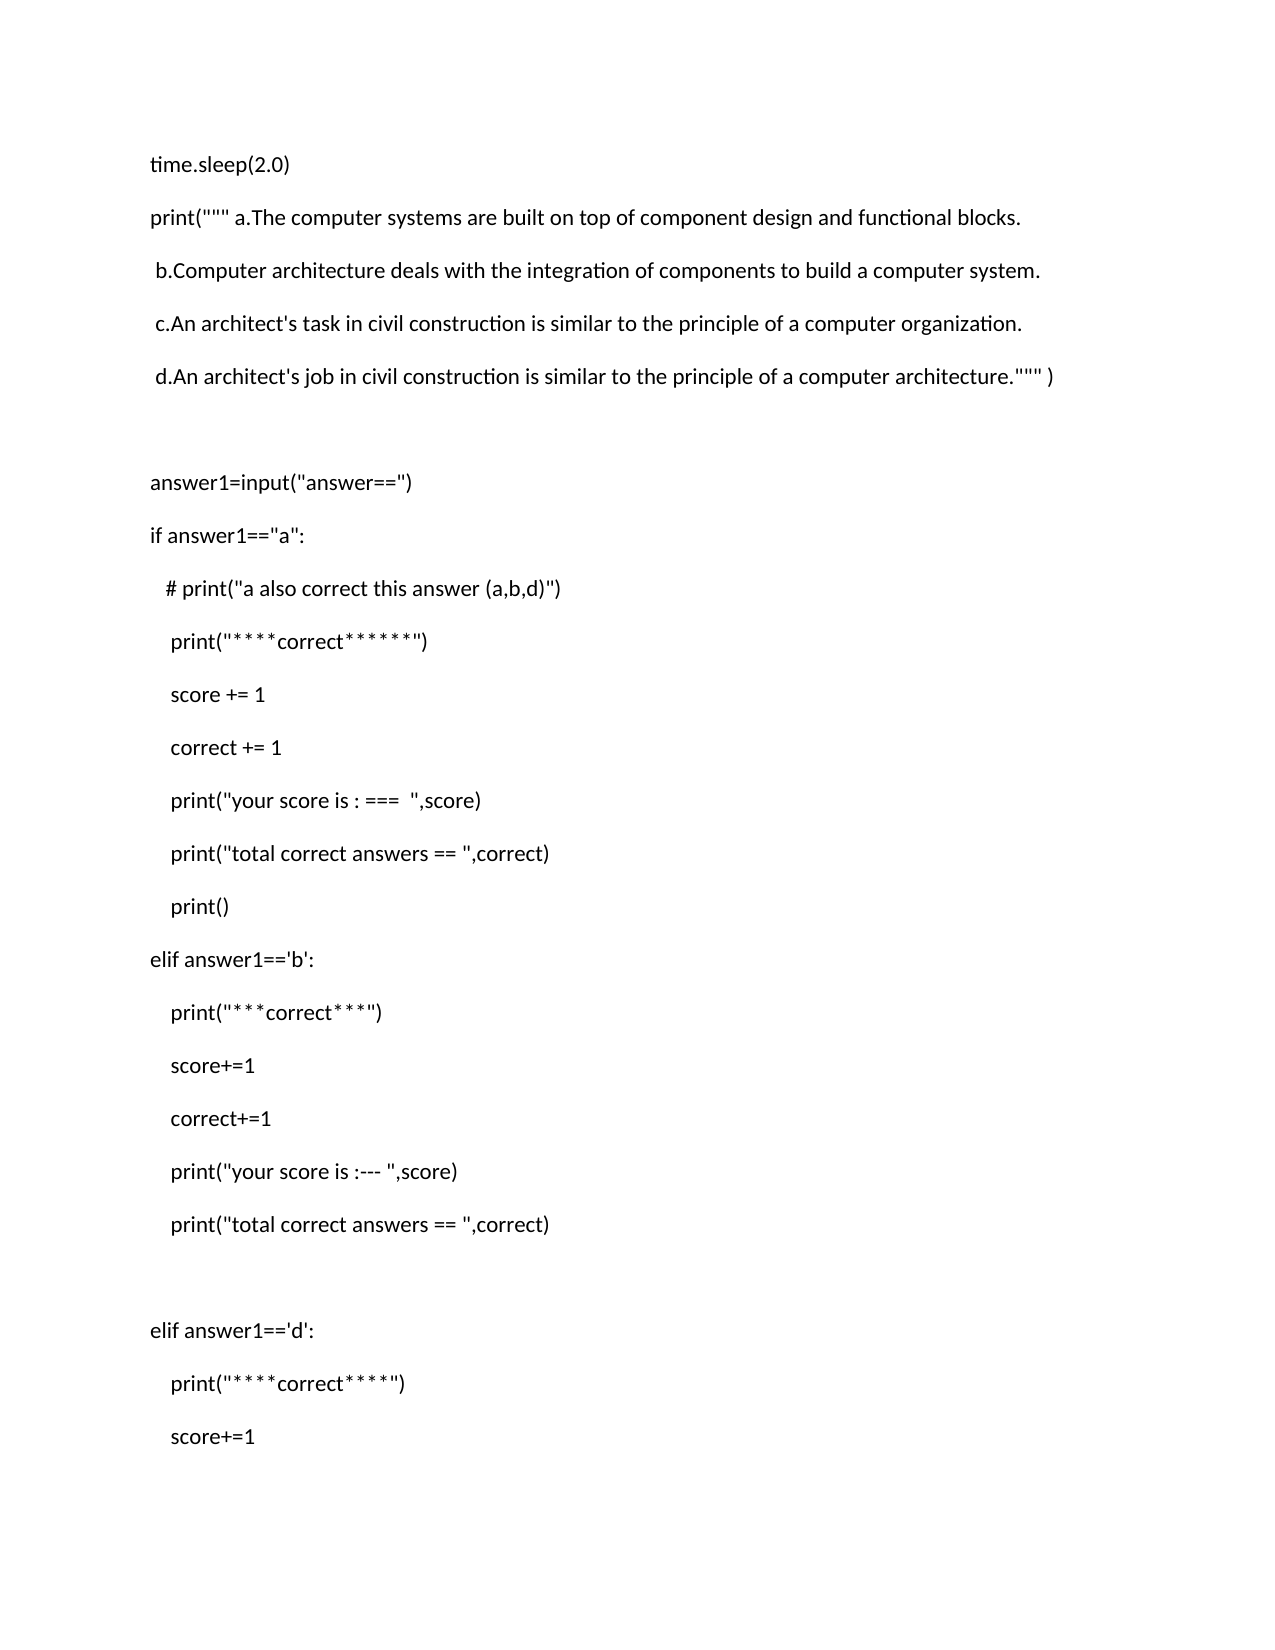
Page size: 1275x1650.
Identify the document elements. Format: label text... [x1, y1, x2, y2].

text elif answer1=='d': [150, 1316, 1125, 1344]
text d.An architect's job in civil construction is similar to the principle of a computer architecture.""" ) [150, 362, 1125, 390]
text answer1=input("answer==") [150, 468, 1125, 496]
text score+=1 [150, 1422, 1125, 1451]
text print("****correct****") [150, 1369, 1125, 1397]
text if answer1=="a": [150, 521, 1125, 549]
text time.sleep(2.0) [150, 150, 1125, 178]
text print("***correct***") [150, 998, 1125, 1026]
text c.An architect's task in civil construction is similar to the principle of a computer organization. [150, 309, 1125, 337]
text elif answer1=='b': [150, 945, 1125, 973]
text correct += 1 [150, 733, 1125, 761]
text b.Computer architecture deals with the integration of components to build a computer system. [150, 256, 1125, 284]
text print("total correct answers == ",correct) [150, 839, 1125, 867]
text print("total correct answers == ",correct) [150, 1210, 1125, 1238]
text score+=1 [150, 1051, 1125, 1079]
text print("****correct******") [150, 627, 1125, 655]
text print("your score is : === ",score) [150, 786, 1125, 814]
text # print("a also correct this answer (a,b,d)") [150, 574, 1125, 602]
text print("your score is :--- ",score) [150, 1157, 1125, 1185]
text print() [150, 892, 1125, 920]
text print(""" a.The computer systems are built on top of component design and functional blocks. [150, 203, 1125, 231]
text score += 1 [150, 680, 1125, 708]
text correct+=1 [150, 1104, 1125, 1132]
